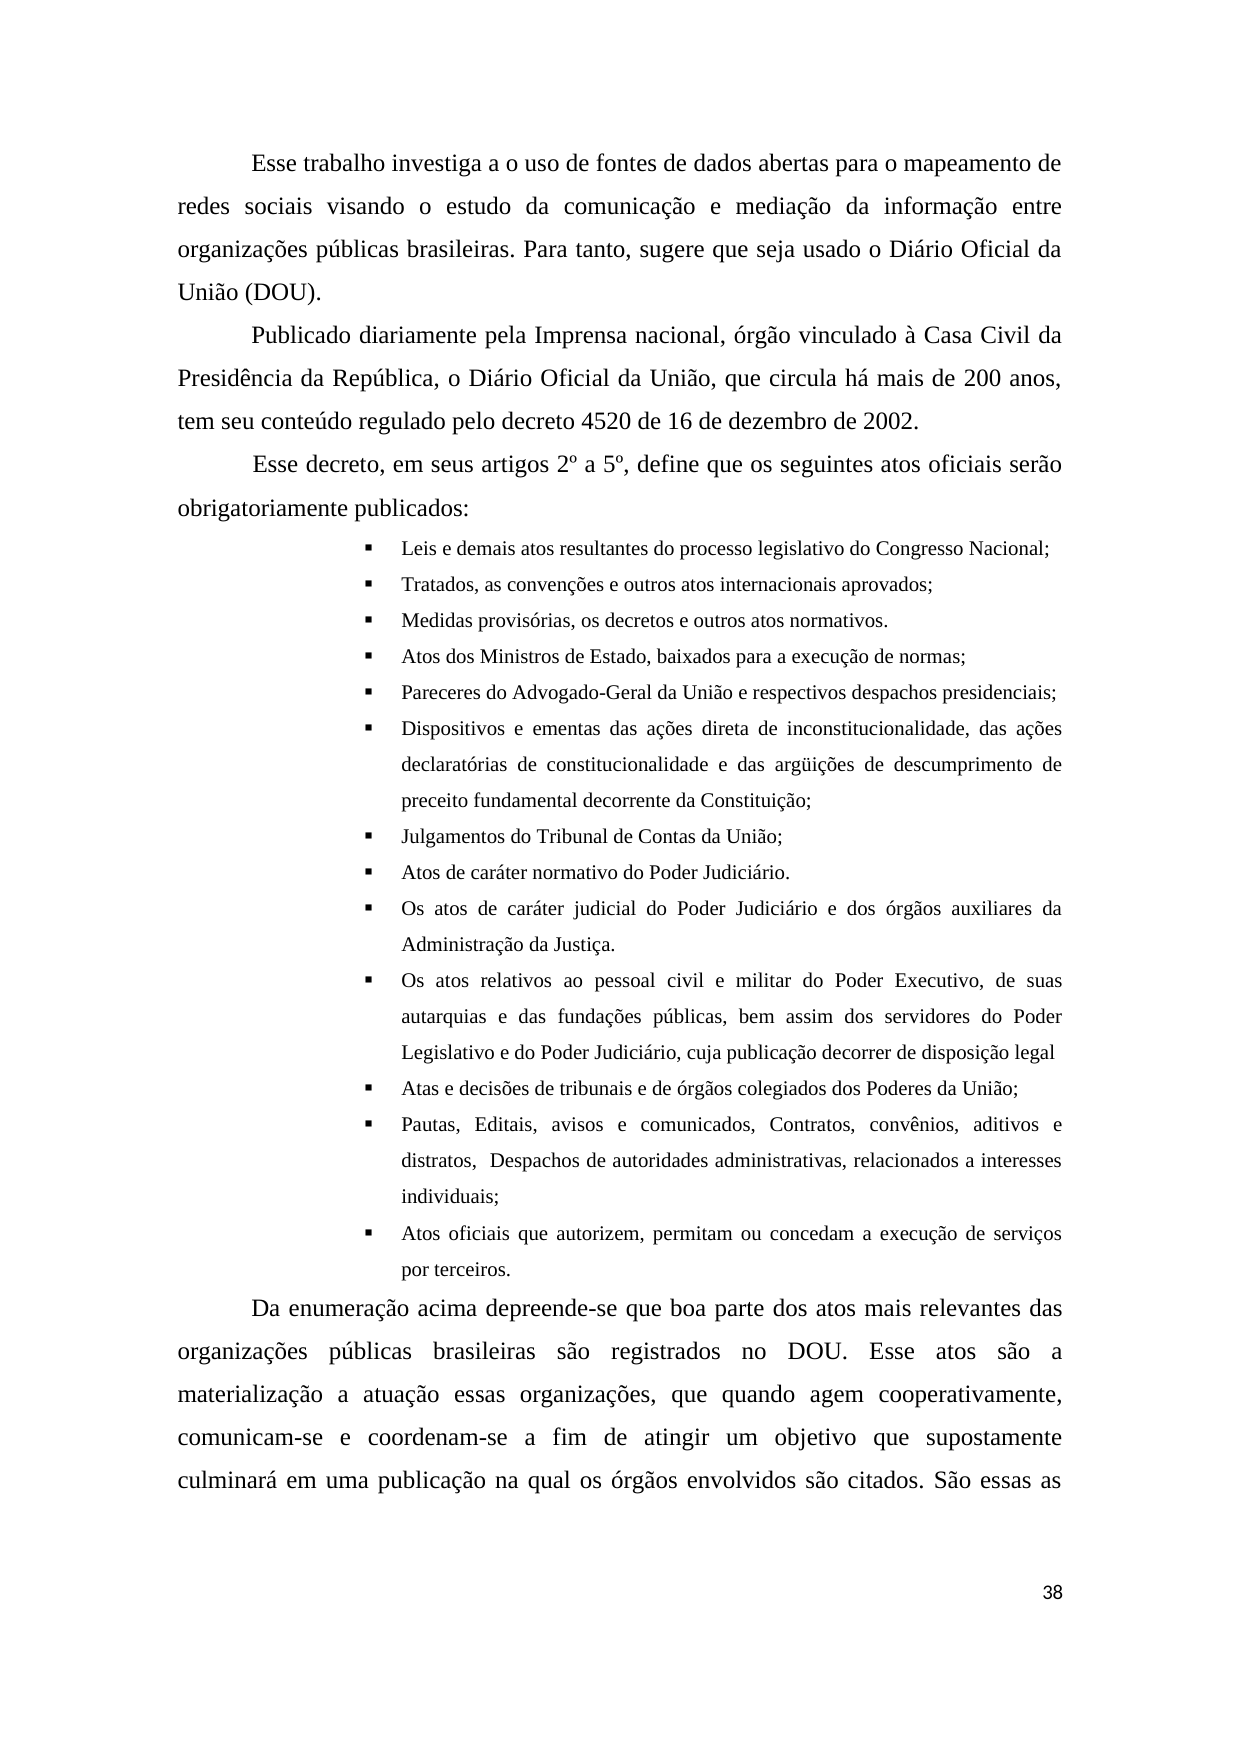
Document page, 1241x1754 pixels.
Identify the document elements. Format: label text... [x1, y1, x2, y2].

list Atos oficiais que autorizem, permitam ou concedam a execução de serviços por terceiros. [363, 1221, 1063, 1281]
list Atas e decisões de tribunais e de órgãos colegiados dos Poderes da União; [363, 1076, 1063, 1100]
list Medidas provisórias, os decretos e outros atos normativos. [363, 608, 1063, 632]
list Os atos relativos ao pessoal civil e militar do Poder Executivo, de suas autarquias e das fundações públicas, bem assim dos servidores do Poder Legislativo e do Poder Judiciário, cuja publicação decorrer de disposição legal [363, 968, 1063, 1064]
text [177, 1293, 1063, 1494]
text Esse trabalho investiga a o uso de fontes de dados abertas para o mapeamento de redes sociais visando o estudo da comunicação e mediação da informação entre organizações públicas brasileiras. Para tanto, sugere que seja usado o Diário Oficial da União (DOU). [177, 148, 1063, 306]
list Os atos de caráter judicial do Poder Judiciário e dos órgãos auxiliares da Administração da Justiça. [363, 896, 1063, 956]
list Atos de caráter normativo do Poder Judiciário. [363, 860, 1063, 884]
text Publicado diariamente pela Imprensa nacional, órgão vinculado à Casa Civil da Presidência da República, o Diário Oficial da União, que circula há mais de 200 anos, tem seu conteúdo regulado pelo decreto 4520 de 16 de dezembro de 2002. [177, 320, 1063, 435]
list Leis e demais atos resultantes do processo legislativo do Congresso Nacional; [363, 536, 1063, 560]
list Pautas, Editais, avisos e comunicados, Contratos, convênios, aditivos e distratos, Despachos de autoridades administrativas, relacionados a interesses individuais; [363, 1112, 1063, 1208]
list Julgamentos do Tribunal de Contas da União; [363, 824, 1063, 848]
list Dispositivos e ementas das ações direta de inconstitucionalidade, das ações declaratórias de constitucionalidade e das argüições de descumprimento de preceito fundamental decorrente da Constituição; [363, 716, 1063, 812]
list Tratados, as convenções e outros atos internacionais aprovados; [363, 572, 1063, 596]
text Esse decreto, em seus artigos 2º a 5º, define que os seguintes atos oficiais serão obrigatoriamente publicados: [177, 449, 1063, 521]
list Pareceres do Advogado-Geral da União e respectivos despachos presidenciais; [363, 680, 1063, 704]
list Atos dos Ministros de Estado, baixados para a execução de normas; [363, 644, 1063, 668]
